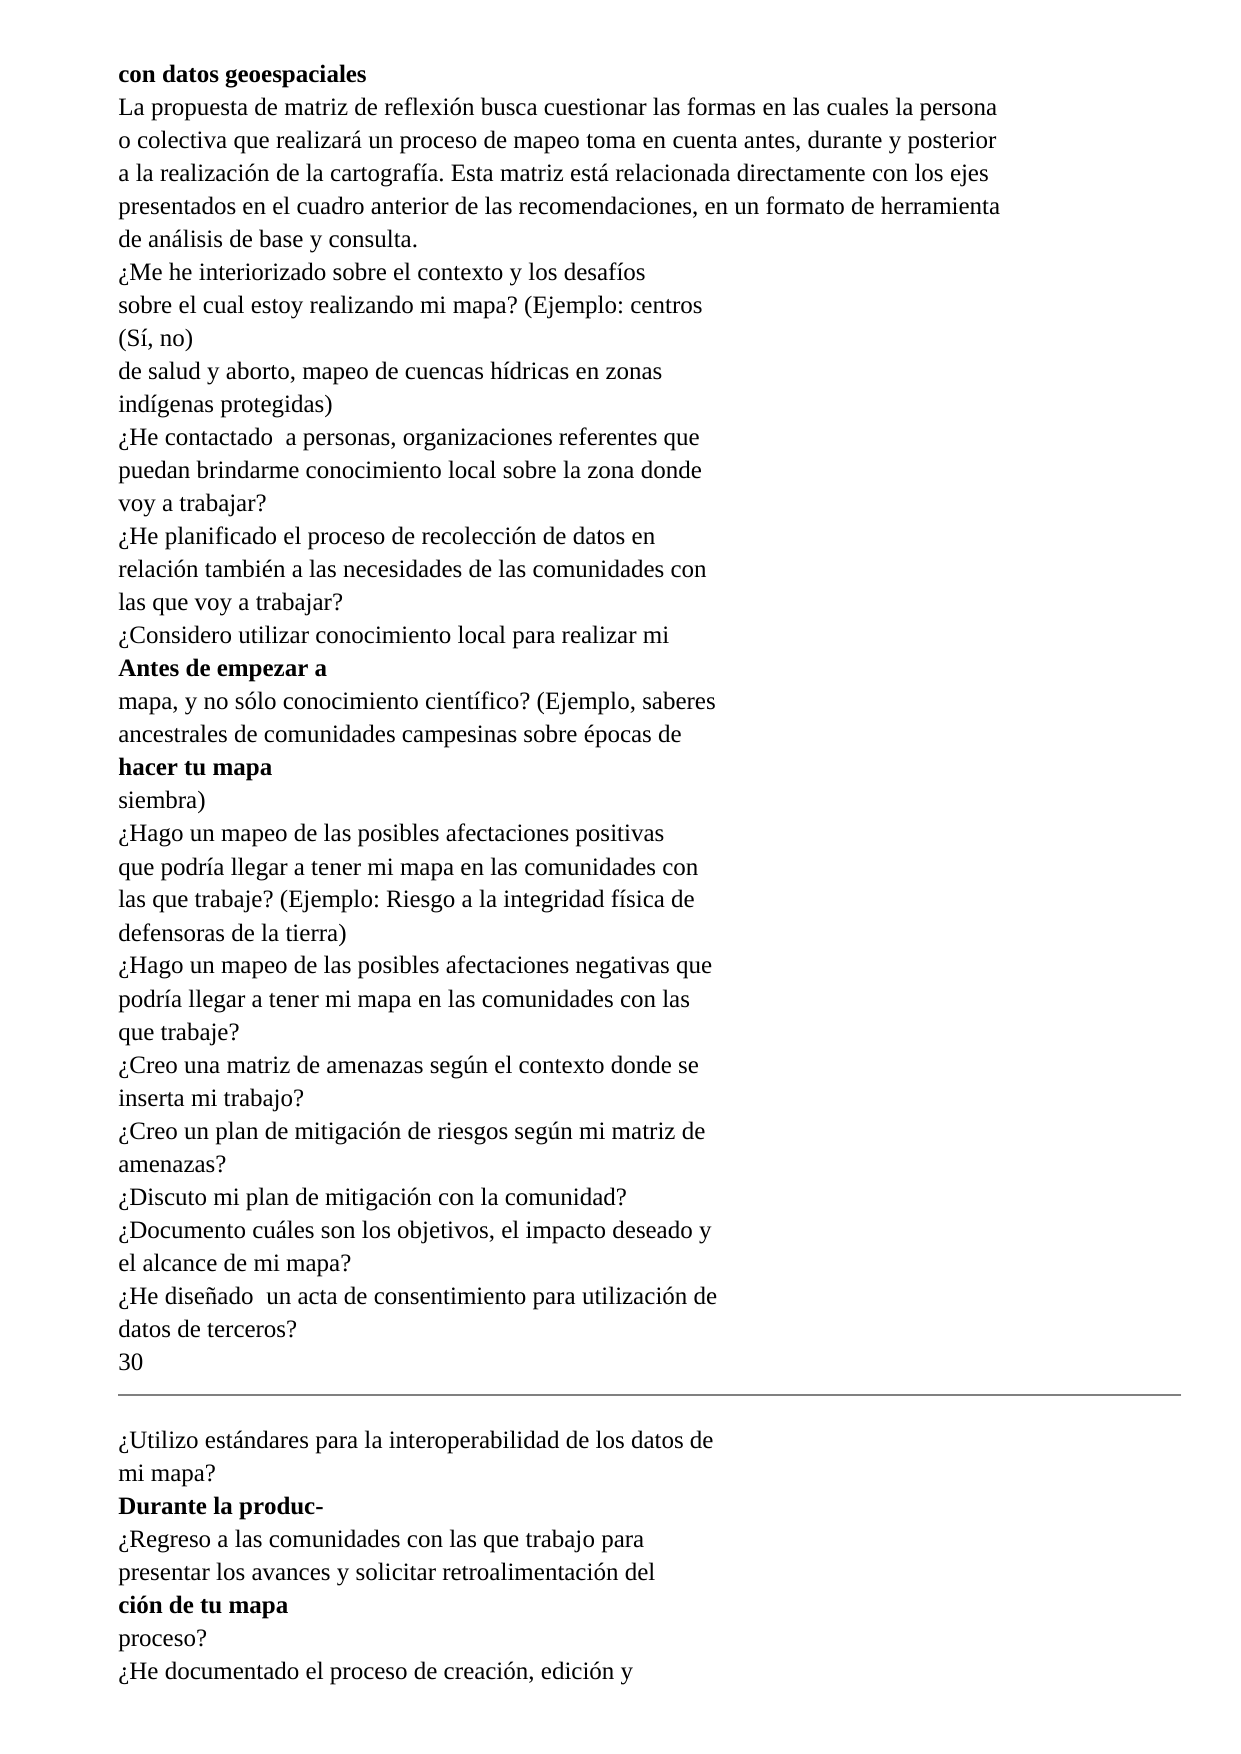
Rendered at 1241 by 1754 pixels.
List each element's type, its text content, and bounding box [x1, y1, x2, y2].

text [118, 1425, 1181, 1685]
